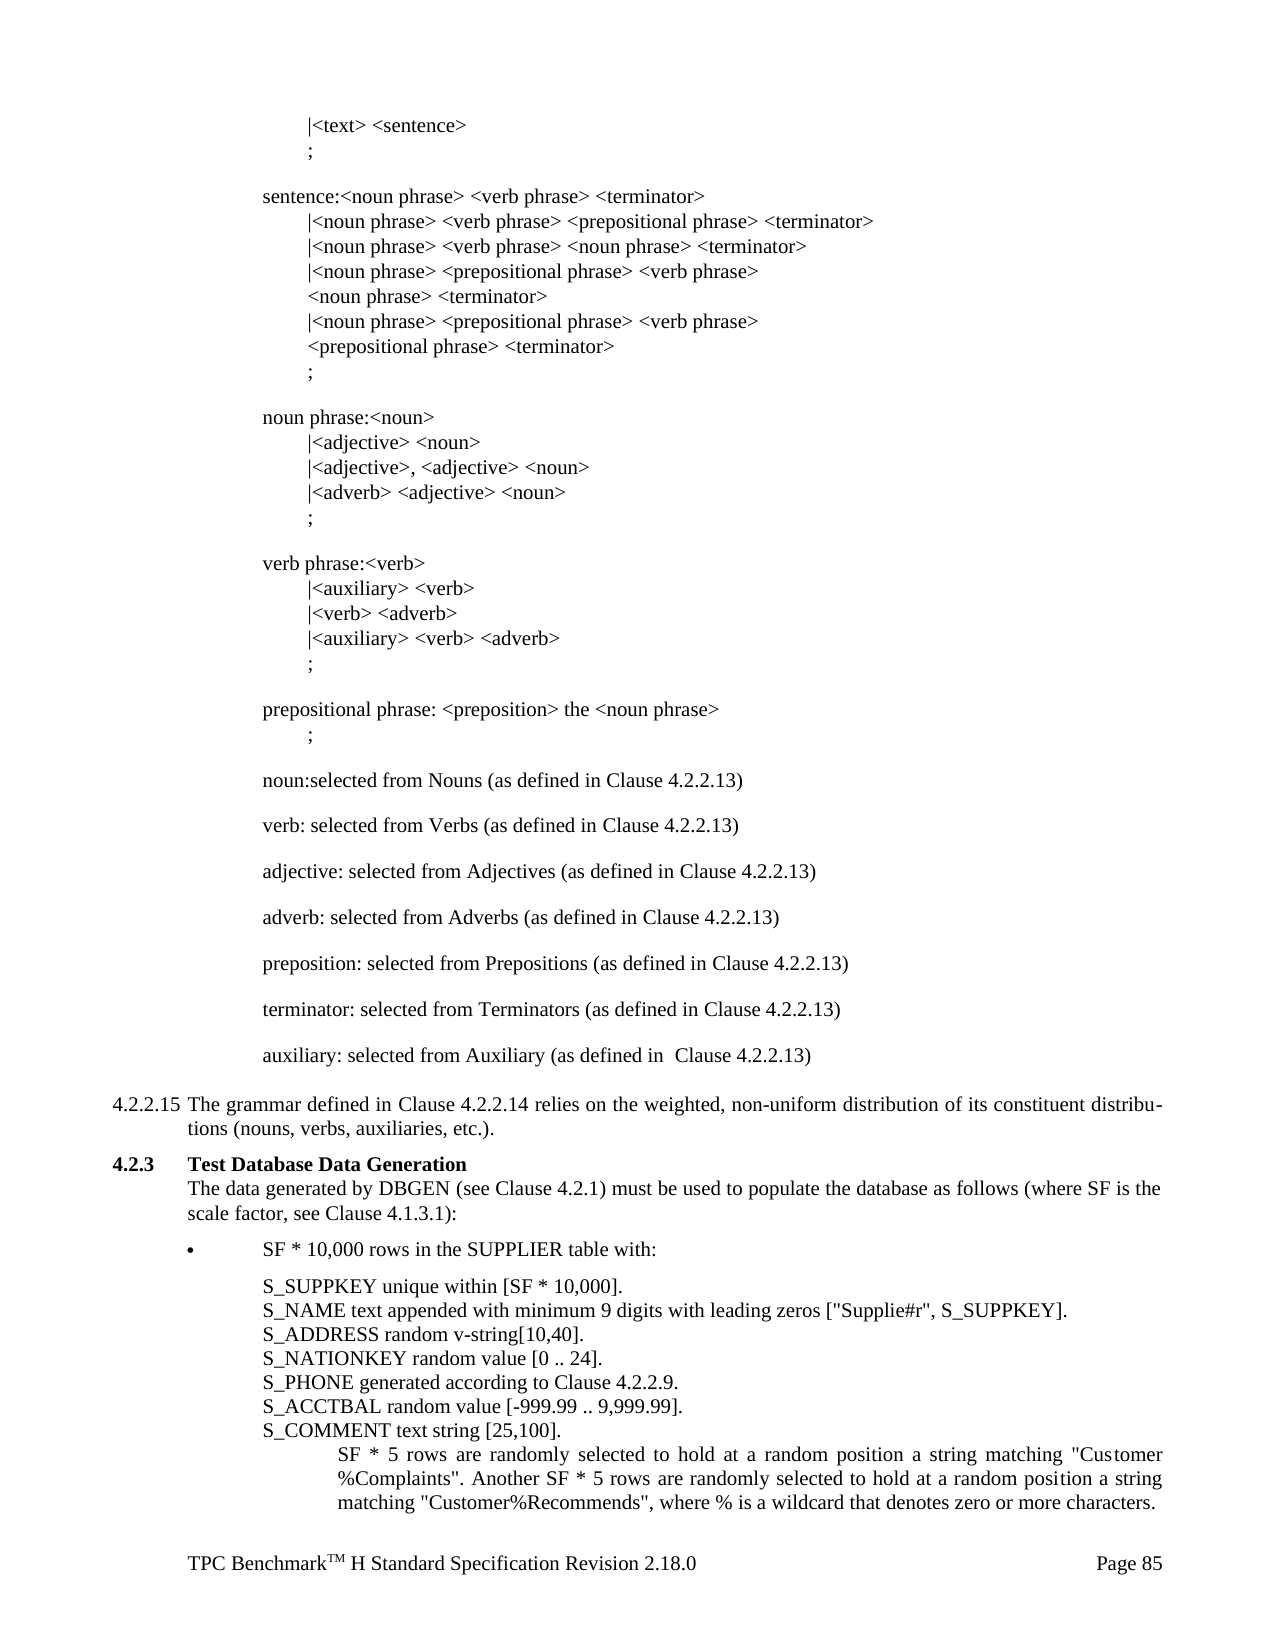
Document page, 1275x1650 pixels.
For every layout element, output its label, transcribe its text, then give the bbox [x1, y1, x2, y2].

text adjective: selected from Adjectives (as defined in Clause 4.2.2.13) [262, 858, 1162, 883]
text S_ACCTBAL random value [-999.99 .. 9,999.99]. [262, 1394, 1162, 1418]
text S_PHONE generated according to Clause 4.2.2.9. [262, 1370, 1162, 1394]
text S_NATIONKEY random value [0 .. 24]. [262, 1346, 1162, 1370]
text noun:selected from Nouns (as defined in Clause 4.2.2.13) [262, 767, 1162, 792]
text noun phrase:<noun> |<adjective> <noun> |<adjective>, <adjective> <noun> |<adverb> <adjective> <noun> ; [262, 404, 1162, 529]
text preposition: selected from Prepositions (as defined in Clause 4.2.2.13) [262, 950, 1162, 975]
text S_SUPPKEY unique within [SF * 10,000]. [262, 1273, 1162, 1298]
text S_COMMENT text string [25,100]. [262, 1418, 1162, 1442]
text verb phrase:<verb> |<auxiliary> <verb> |<verb> <adverb> |<auxiliary> <verb> <adverb> ; [262, 550, 1162, 675]
text SF * 5 rows are randomly selected to hold at a random position a string matching "Customer%Complaints". Another SF * 5 rows are randomly selected to hold at a random position a string matching "Customer%Recommends", where % is a wildcard that denotes zero or more characters. [337, 1442, 1162, 1514]
text S_ADDRESS random v-string[10,40]. [262, 1322, 1162, 1346]
text The data generated by DBGEN (see Clause 4.2.1) must be used to populate the database as follows (where SF is the scale factor, see Clause 4.1.3.1): [187, 1176, 1162, 1224]
text prepositional phrase: <preposition> the <noun phrase> ; [262, 696, 1162, 746]
text S_NAME text appended with minimum 9 digits with leading zeros ["Supplie#r", S_SUPPKEY]. [262, 1298, 1162, 1322]
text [262, 112, 1162, 162]
text sentence:<noun phrase> <verb phrase> <terminator> |<noun phrase> <verb phrase> <prepositional phrase> <terminator> |<noun phrase> <verb phrase> <noun phrase> <terminator> |<noun phrase> <prepositional phrase> <verb phrase> <noun phrase> <terminator> |<noun phrase> <prepositional phrase> <verb phrase> <prepositional phrase> <terminator> ; [262, 183, 1162, 383]
subtitle The grammar defined in Clause 4.2.2.14 relies on the weighted, non-uniform distribution of its constituent distributions (nouns, verbs, auxiliaries, etc.). [112, 1092, 1162, 1140]
subtitle Test Database Data Generation [112, 1152, 1162, 1176]
text terminator: selected from Terminators (as defined in Clause 4.2.2.13) [262, 996, 1162, 1021]
text adverb: selected from Adverbs (as defined in Clause 4.2.2.13) [262, 904, 1162, 929]
text auxiliary: selected from Auxiliary (as defined in Clause 4.2.2.13) [262, 1042, 1162, 1067]
text verb: selected from Verbs (as defined in Clause 4.2.2.13) [262, 812, 1162, 837]
text SF * 10,000 rows in the SUPPLIER table with: [187, 1237, 1162, 1261]
